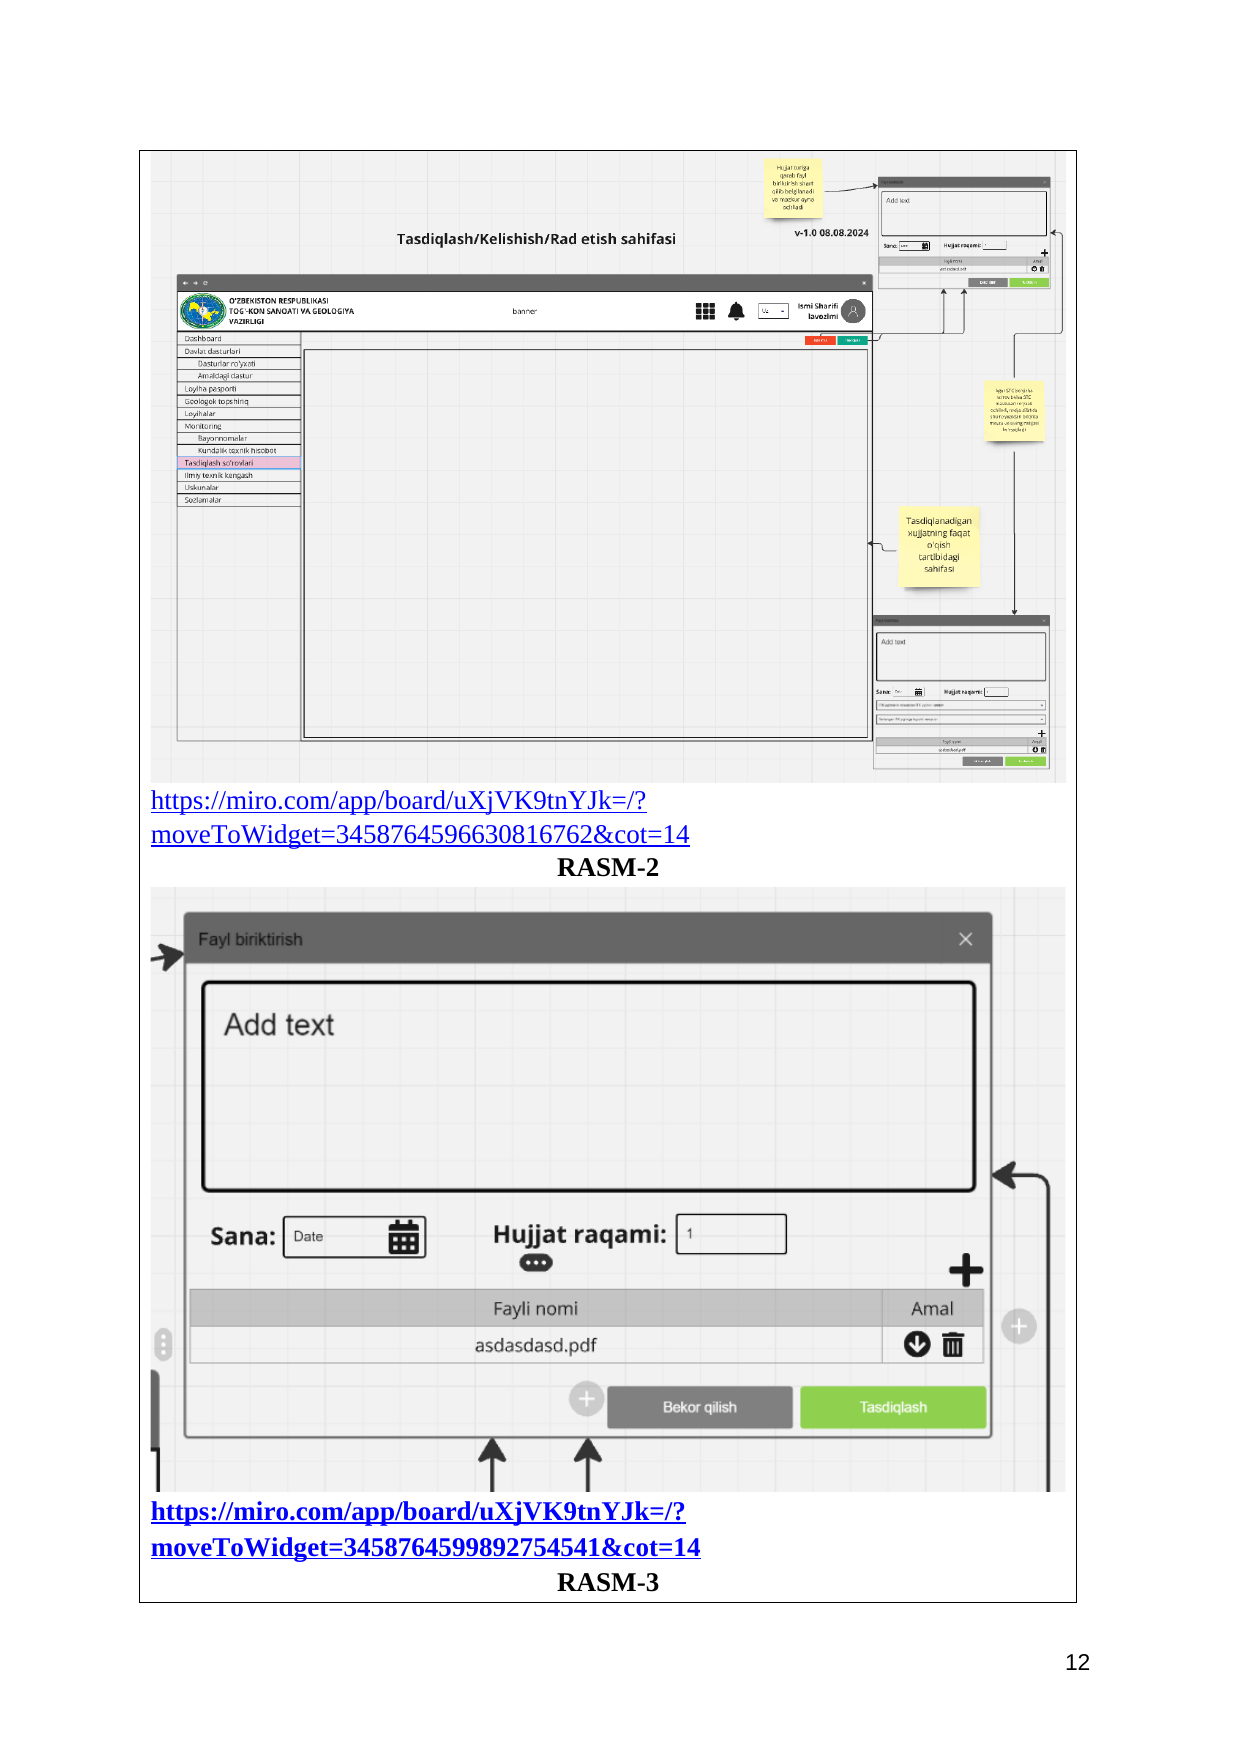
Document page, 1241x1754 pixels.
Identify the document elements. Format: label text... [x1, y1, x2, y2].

picture [150, 151, 1067, 783]
picture [150, 887, 1066, 1492]
